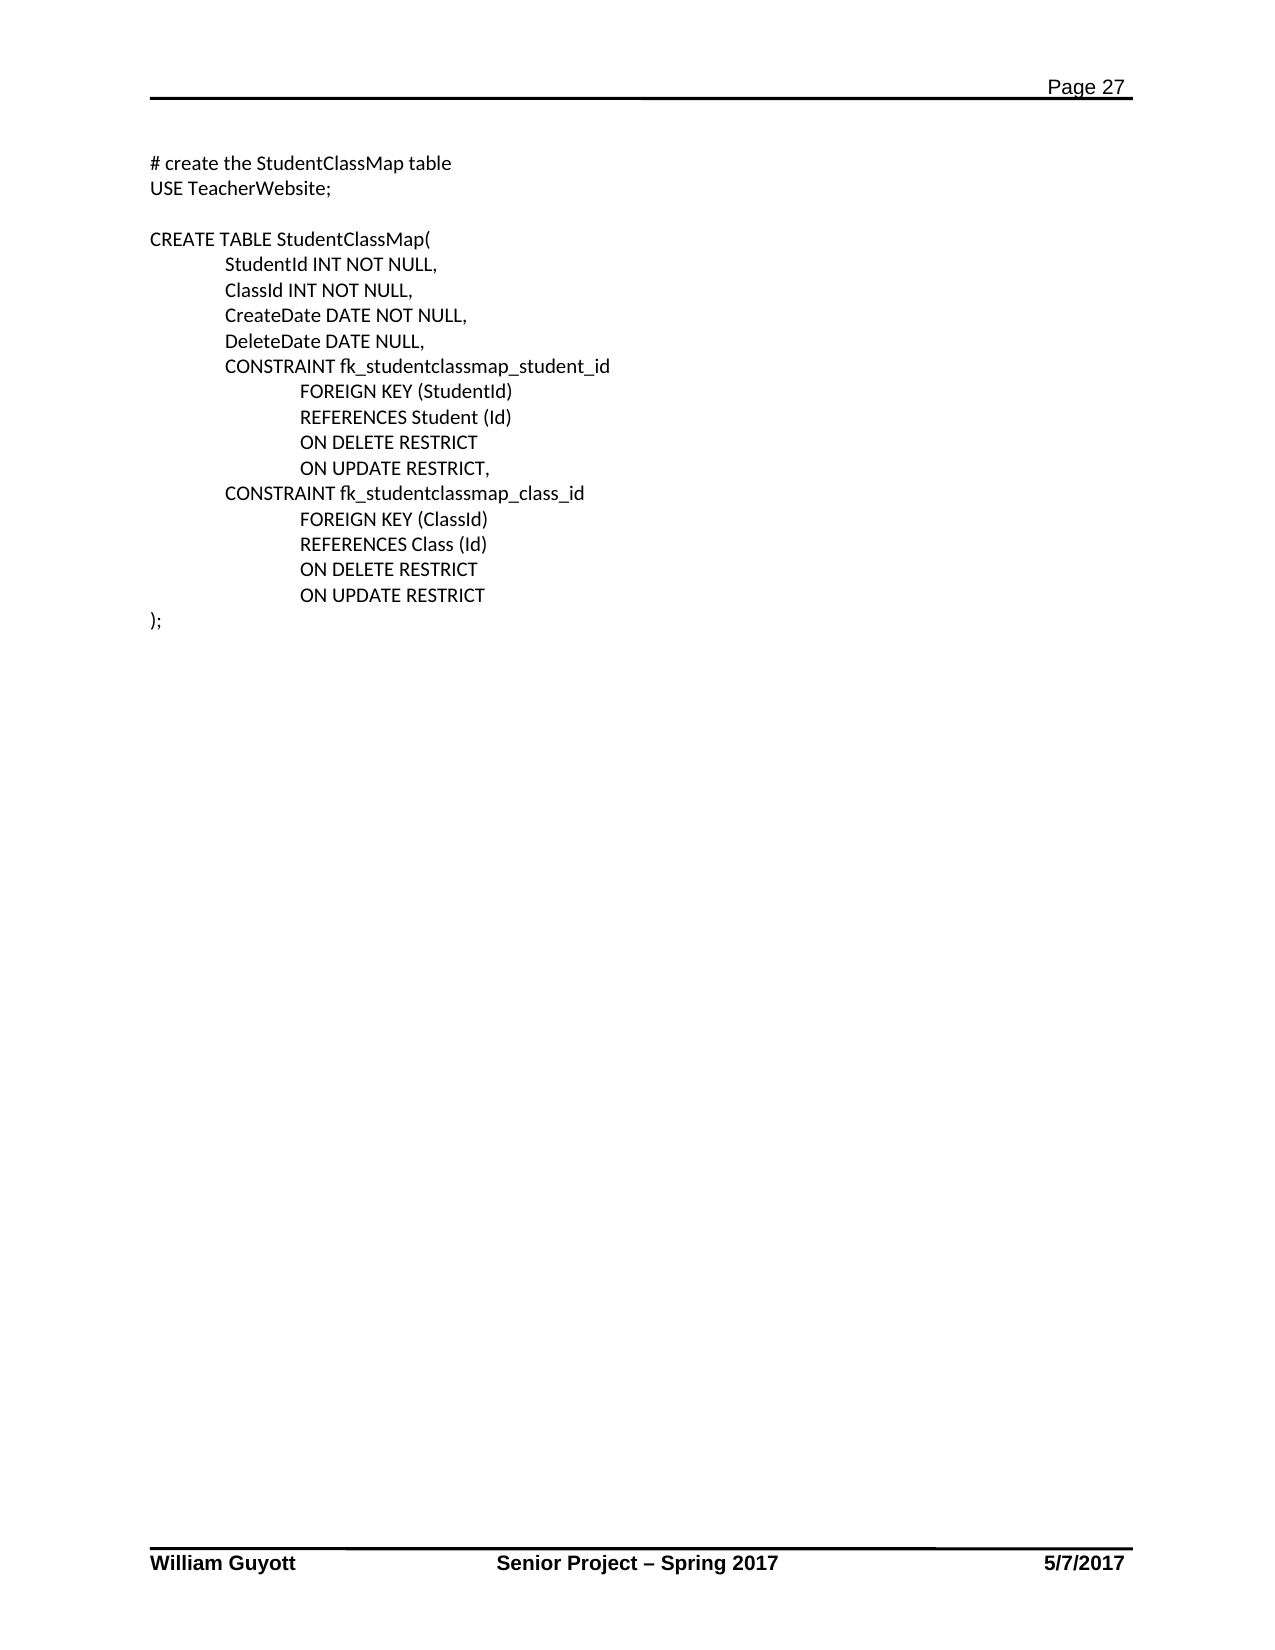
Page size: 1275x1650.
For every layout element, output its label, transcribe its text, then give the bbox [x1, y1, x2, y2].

text REFERENCES Student (Id) [150, 404, 1125, 429]
text CREATE TABLE StudentClassMap( [150, 226, 1125, 252]
text # create the StudentClassMap table [150, 150, 1125, 175]
text CONSTRAINT fk_studentclassmap_class_id [150, 480, 1125, 506]
text USE TeacherWebsite; [150, 175, 1125, 201]
text CONSTRAINT fk_studentclassmap_student_id [150, 353, 1125, 379]
text CreateDate DATE NOT NULL, [150, 302, 1125, 328]
text FOREIGN KEY (ClassId) [150, 506, 1125, 531]
text ON UPDATE RESTRICT, [150, 455, 1125, 480]
text ClassId INT NOT NULL, [150, 277, 1125, 302]
text REFERENCES Class (Id) [150, 531, 1125, 557]
text DeleteDate DATE NULL, [150, 328, 1125, 353]
text ); [150, 607, 1125, 633]
text ON DELETE RESTRICT [150, 429, 1125, 455]
text FOREIGN KEY (StudentId) [150, 379, 1125, 404]
text ON UPDATE RESTRICT [150, 582, 1125, 607]
text StudentId INT NOT NULL, [150, 252, 1125, 277]
text ON DELETE RESTRICT [150, 557, 1125, 582]
